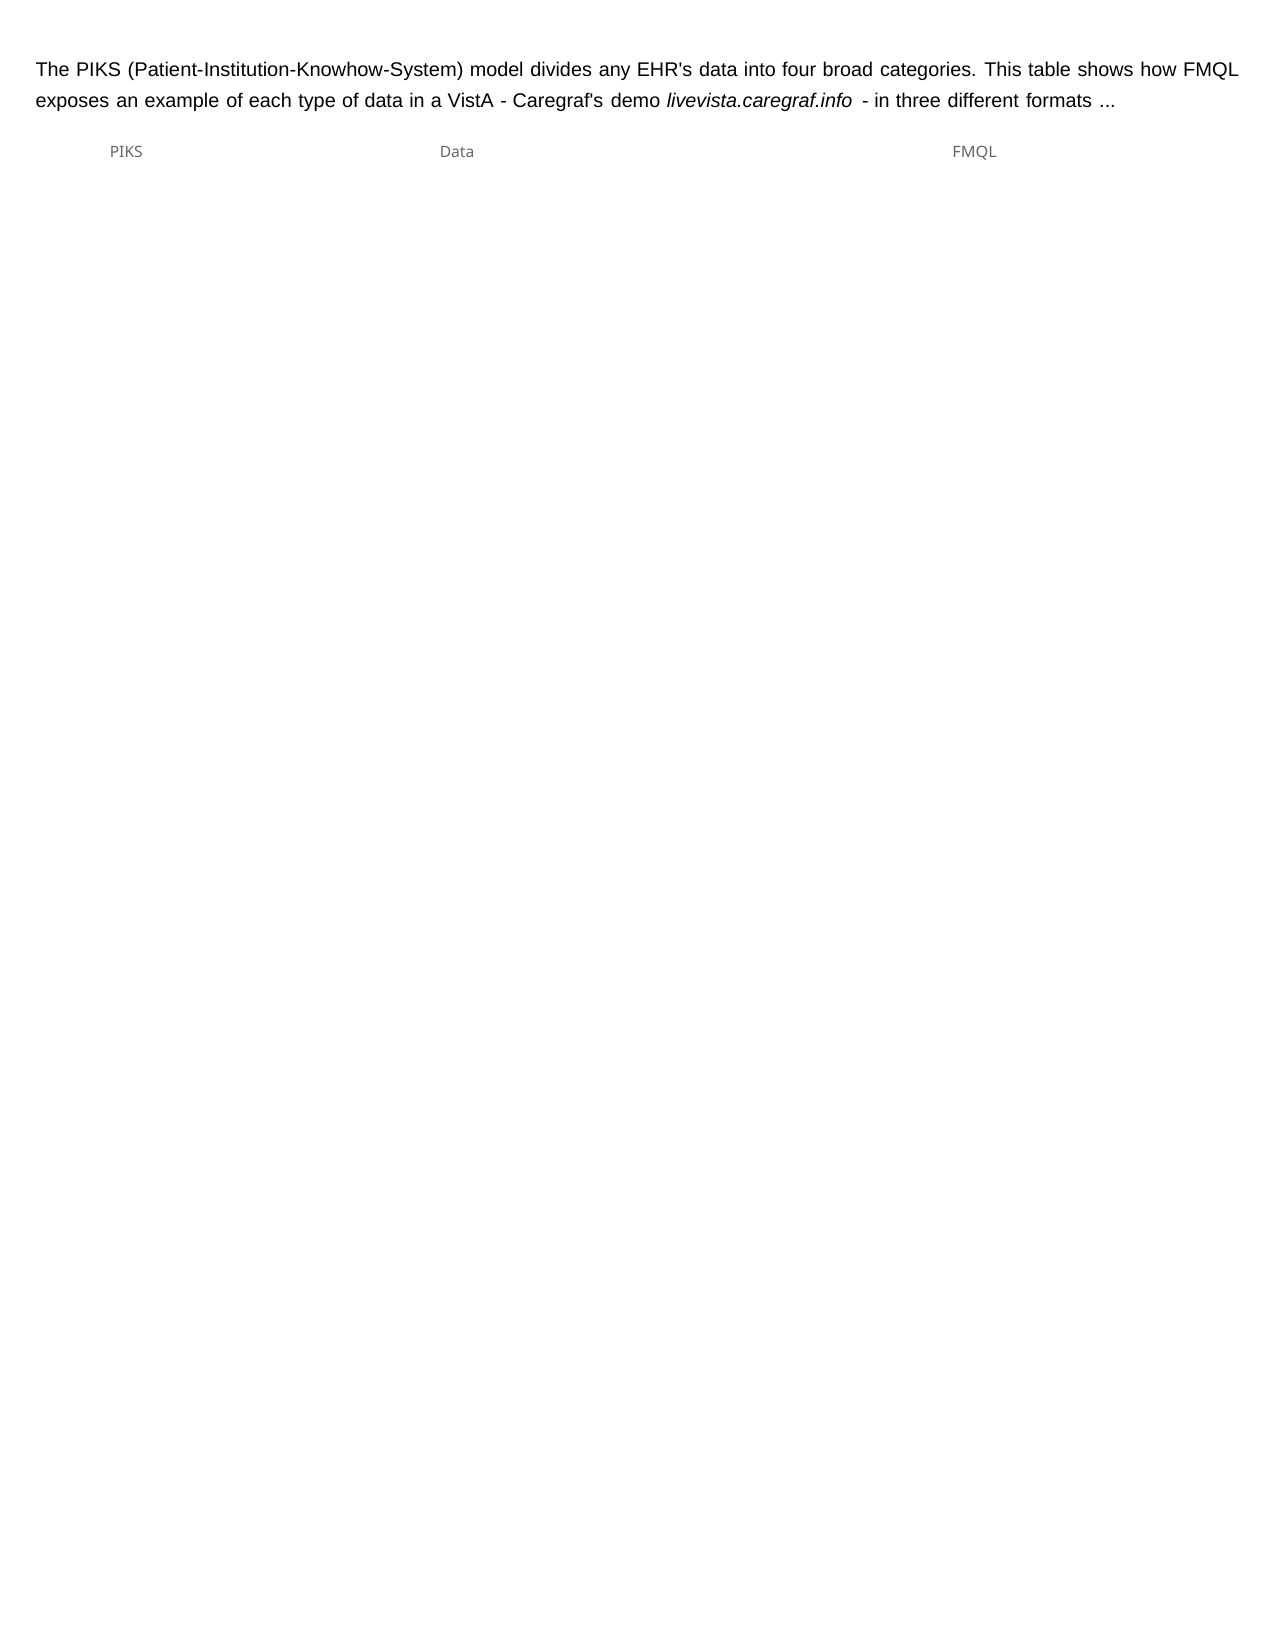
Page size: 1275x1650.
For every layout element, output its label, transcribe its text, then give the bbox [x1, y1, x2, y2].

text exposes an example of each type of data in a VistA - Caregraf's demo livevista.caregraf.info - in three different formats ... [35, 89, 1256, 112]
text PIKS Data FMQL [109, 141, 1256, 162]
text The PIKS (Patient-Institution-Knowhow-System) model divides any EHR's data into four broad categories. This table shows how FMQL [35, 58, 1256, 81]
